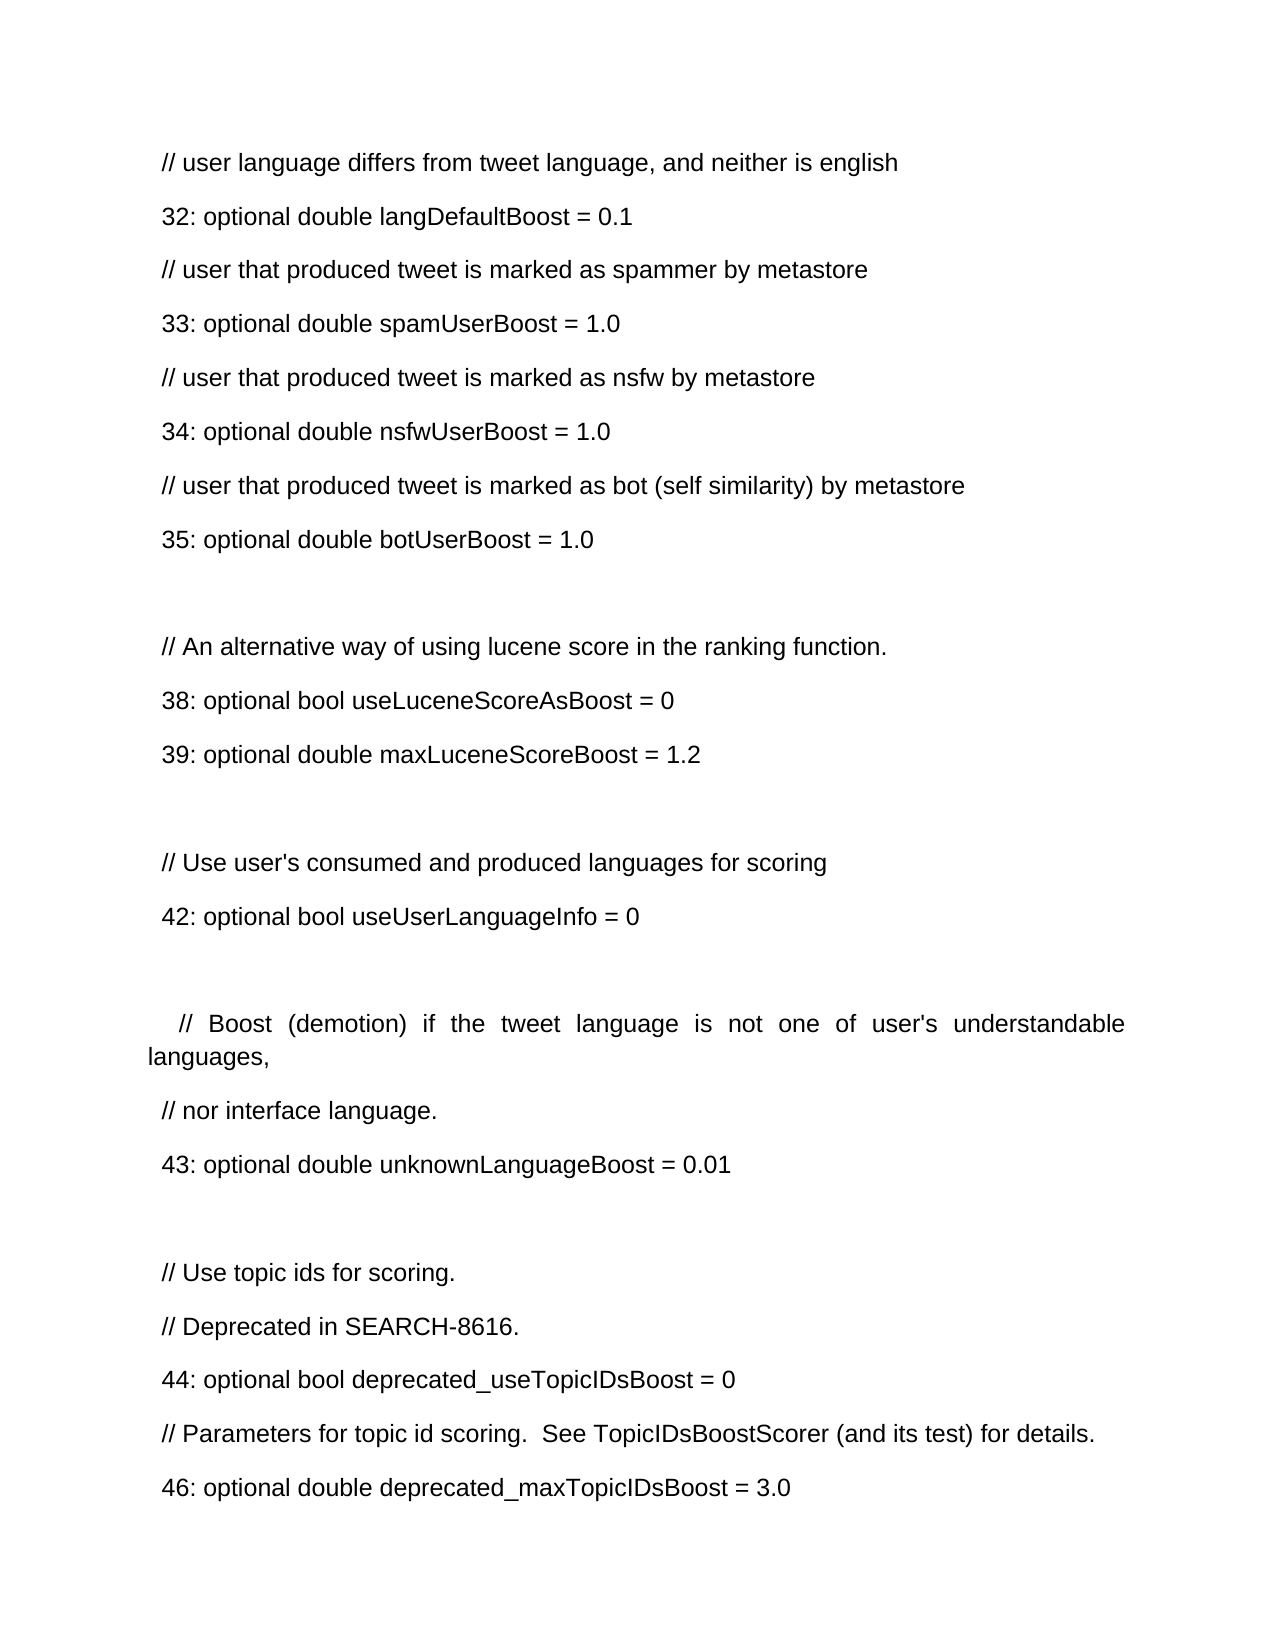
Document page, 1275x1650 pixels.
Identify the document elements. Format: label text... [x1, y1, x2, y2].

text // Use user's consumed and produced languages for scoring [148, 848, 1127, 876]
text 42: optional bool useUserLanguageInfo = 0 [148, 902, 1127, 930]
text // user that produced tweet is marked as nsfw by metastore [148, 363, 1127, 392]
text 39: optional double maxLuceneScoreBoost = 1.2 [148, 740, 1127, 769]
text // Use topic ids for scoring. [148, 1258, 1127, 1286]
text 38: optional bool useLuceneScoreAsBoost = 0 [148, 686, 1127, 715]
text // user that produced tweet is marked as bot (self similarity) by metastore [148, 471, 1127, 499]
text 35: optional double botUserBoost = 1.0 [148, 524, 1127, 553]
text // Deprecated in SEARCH-8616. [148, 1312, 1127, 1340]
text 32: optional double langDefaultBoost = 0.1 [148, 201, 1127, 230]
text 46: optional double deprecated_maxTopicIDsBoost = 3.0 [148, 1473, 1127, 1502]
text 33: optional double spamUserBoost = 1.0 [148, 309, 1127, 338]
text 43: optional double unknownLanguageBoost = 0.01 [148, 1150, 1127, 1179]
text // nor interface language. [148, 1096, 1127, 1125]
text // An alternative way of using lucene score in the ranking function. [148, 632, 1127, 661]
text // Boost (demotion) if the tweet language is not one of user's understandable languages, [148, 1009, 1127, 1071]
text // user that produced tweet is marked as spammer by metastore [148, 255, 1127, 284]
text 44: optional bool deprecated_useTopicIDsBoost = 0 [148, 1365, 1127, 1394]
text // user language differs from tweet language, and neither is english [148, 148, 1127, 176]
text 34: optional double nsfwUserBoost = 1.0 [148, 417, 1127, 446]
text // Parameters for topic id scoring. See TopicIDsBoostScorer (and its test) for details. [148, 1419, 1127, 1448]
